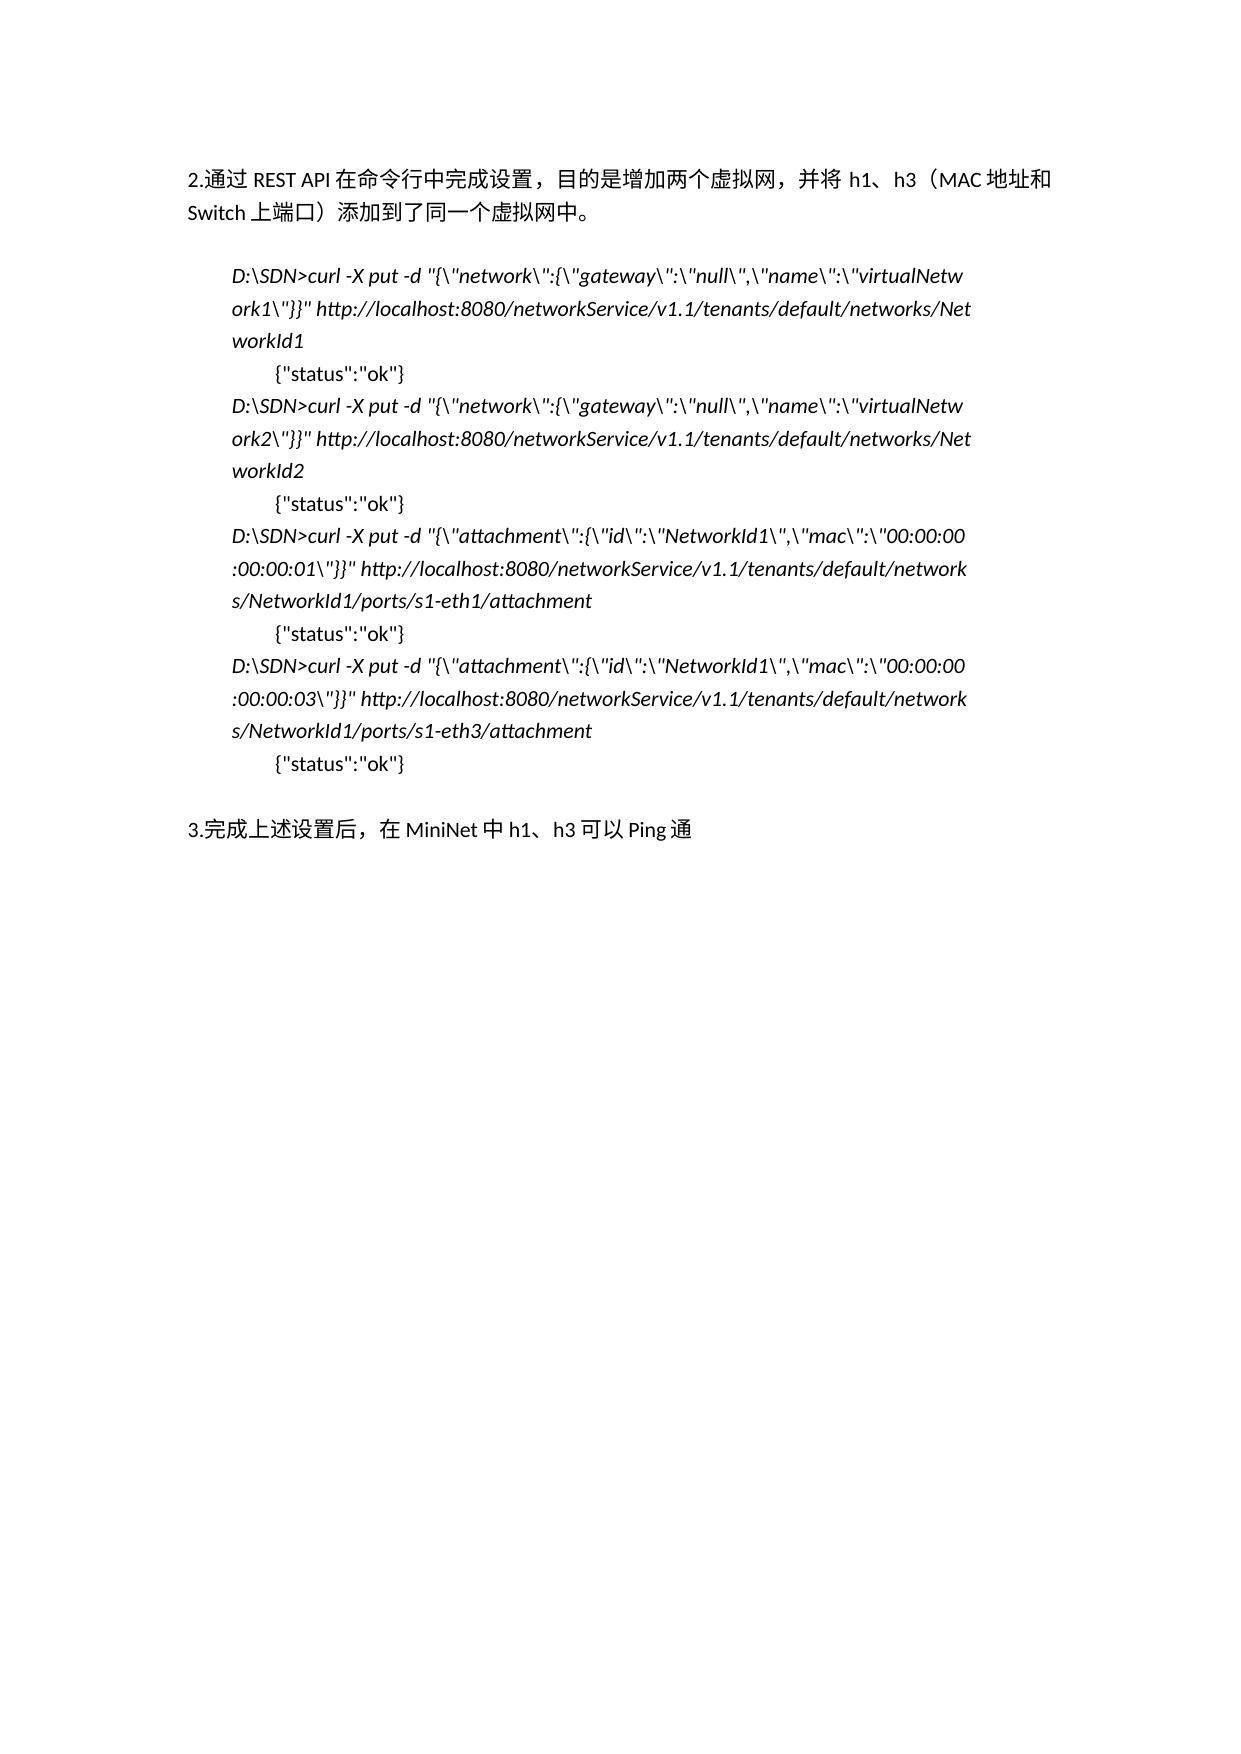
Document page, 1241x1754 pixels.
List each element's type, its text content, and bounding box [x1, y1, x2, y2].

text 2.通过REST API在命令行中完成设置，目的是增加两个虚拟网，并将h1、h3（MAC地址和Switch上端口）添加到了同一个虚拟网中。 [187, 162, 1053, 227]
text D:\SDN>curl -X put -d "{\"network\":{\"gateway\":\"null\",\"name\":\"virtualNetw [232, 389, 1053, 422]
text {"status":"ok"} [232, 487, 1053, 519]
text 3.完成上述设置后，在MiniNet中h1、h3可以Ping通 [187, 812, 1053, 844]
text s/NetworkId1/ports/s1-eth3/attachment [232, 714, 1053, 747]
text {"status":"ok"} [232, 747, 1053, 779]
text D:\SDN>curl -X put -d "{\"network\":{\"gateway\":\"null\",\"name\":\"virtualNetw [232, 259, 1053, 292]
text D:\SDN>curl -X put -d "{\"attachment\":{\"id\":\"NetworkId1\",\"mac\":\"00:00:00 [232, 649, 1053, 682]
text :00:00:03\"}}" http://localhost:8080/networkService/v1.1/tenants/default/network [232, 682, 1053, 714]
text workId2 [232, 454, 1053, 487]
text ork1\"}}" http://localhost:8080/networkService/v1.1/tenants/default/networks/Net [232, 292, 1053, 324]
text D:\SDN>curl -X put -d "{\"attachment\":{\"id\":\"NetworkId1\",\"mac\":\"00:00:00 [232, 519, 1053, 552]
text {"status":"ok"} [232, 357, 1053, 389]
text ork2\"}}" http://localhost:8080/networkService/v1.1/tenants/default/networks/Net [232, 422, 1053, 454]
text {"status":"ok"} [232, 617, 1053, 649]
text workId1 [232, 324, 1053, 357]
text :00:00:01\"}}" http://localhost:8080/networkService/v1.1/tenants/default/network [232, 552, 1053, 584]
text s/NetworkId1/ports/s1-eth1/attachment [232, 584, 1053, 617]
